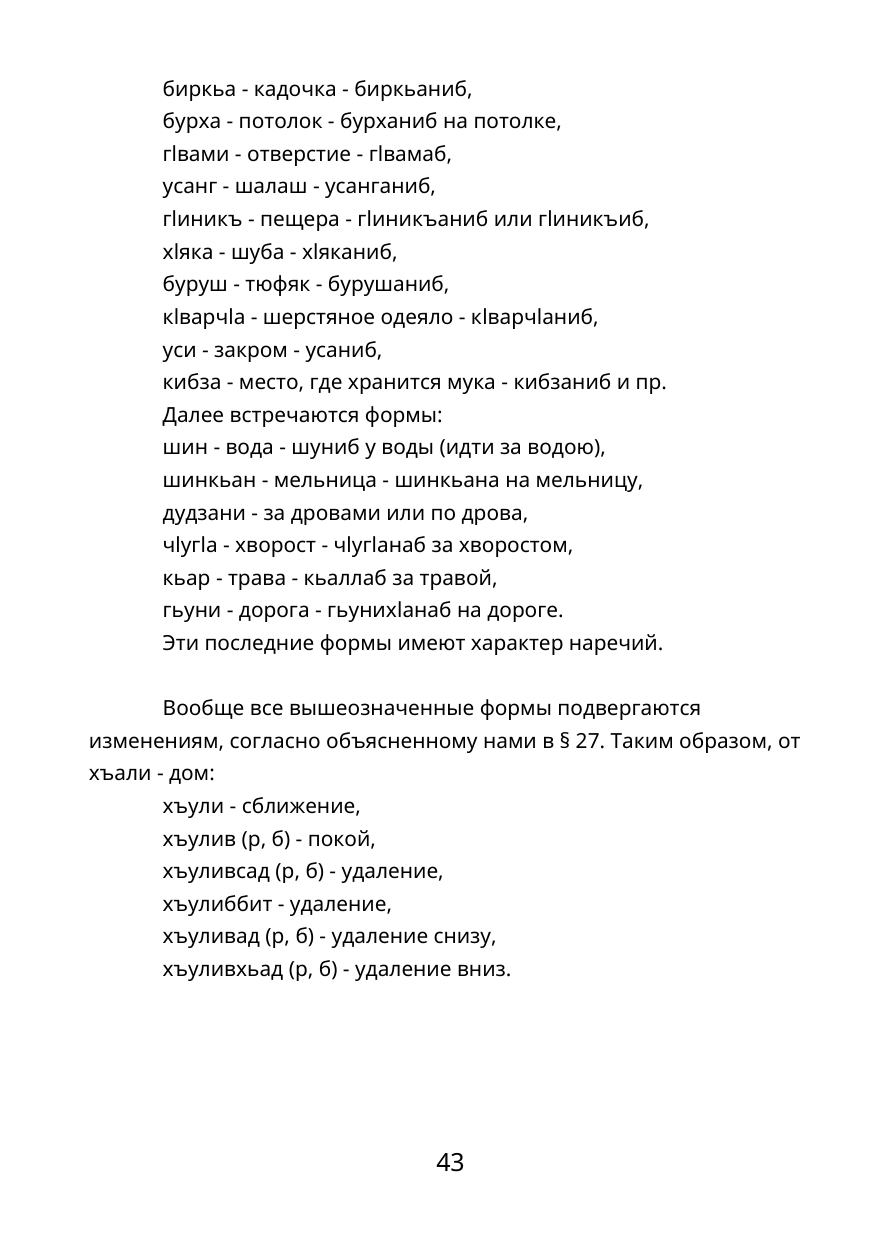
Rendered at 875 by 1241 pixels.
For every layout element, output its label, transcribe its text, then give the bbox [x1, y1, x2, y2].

text хъуливхьад (р, б) - удаление вниз. [89, 954, 812, 983]
text буруш - тюфяк - бурушаниб, [89, 269, 812, 298]
text хъули - сближение, [89, 791, 812, 819]
text шинкьан - мельница - шинкьана на мельницу, [89, 465, 812, 493]
text хъуливад (р, б) - удаление снизу, [89, 922, 812, 950]
text хъулив (р, б) - покой, [89, 824, 812, 852]
text гьуни - дорога - гьунихlанаб на дороге. [89, 596, 812, 624]
text шин - вода - шуниб у воды (идти за водою), [89, 432, 812, 461]
text хъулиббит - удаление, [89, 889, 812, 917]
text хlяка - шуба - хlяканиб, [89, 237, 812, 265]
text кибза - место, где хранится мука - кибзаниб и пр. [89, 367, 812, 396]
text Далее встречаются формы: [89, 400, 812, 428]
text Вообще все вышеозначенные формы подвергаются изменениям, согласно объясненному нами в § 27. Таким образом, от хъали - дом: [89, 693, 812, 787]
text Эти последние формы имеют характер наречий. [89, 628, 812, 657]
text кьар - трава - кьаллаб за травой, [89, 563, 812, 591]
text гlвами - отверстие - гlвамаб, [89, 139, 812, 167]
text усанг - шалаш - усанганиб, [89, 172, 812, 200]
text хъуливсад (р, б) - удаление, [89, 856, 812, 885]
text кlварчlа - шерстяное одеяло - кlварчlаниб, [89, 302, 812, 331]
text бурха - потолок - бурханиб на потолке, [89, 106, 812, 135]
text дудзани - за дровами или по дрова, [89, 498, 812, 526]
text чlугlа - хворост - чlугlанаб за хворостом, [89, 530, 812, 559]
text уси - закром - усаниб, [89, 335, 812, 363]
text гlиникъ - пещера - гlиникъаниб или гlиникъиб, [89, 204, 812, 233]
text биркьа - кадочка - биркьаниб, [89, 74, 812, 102]
